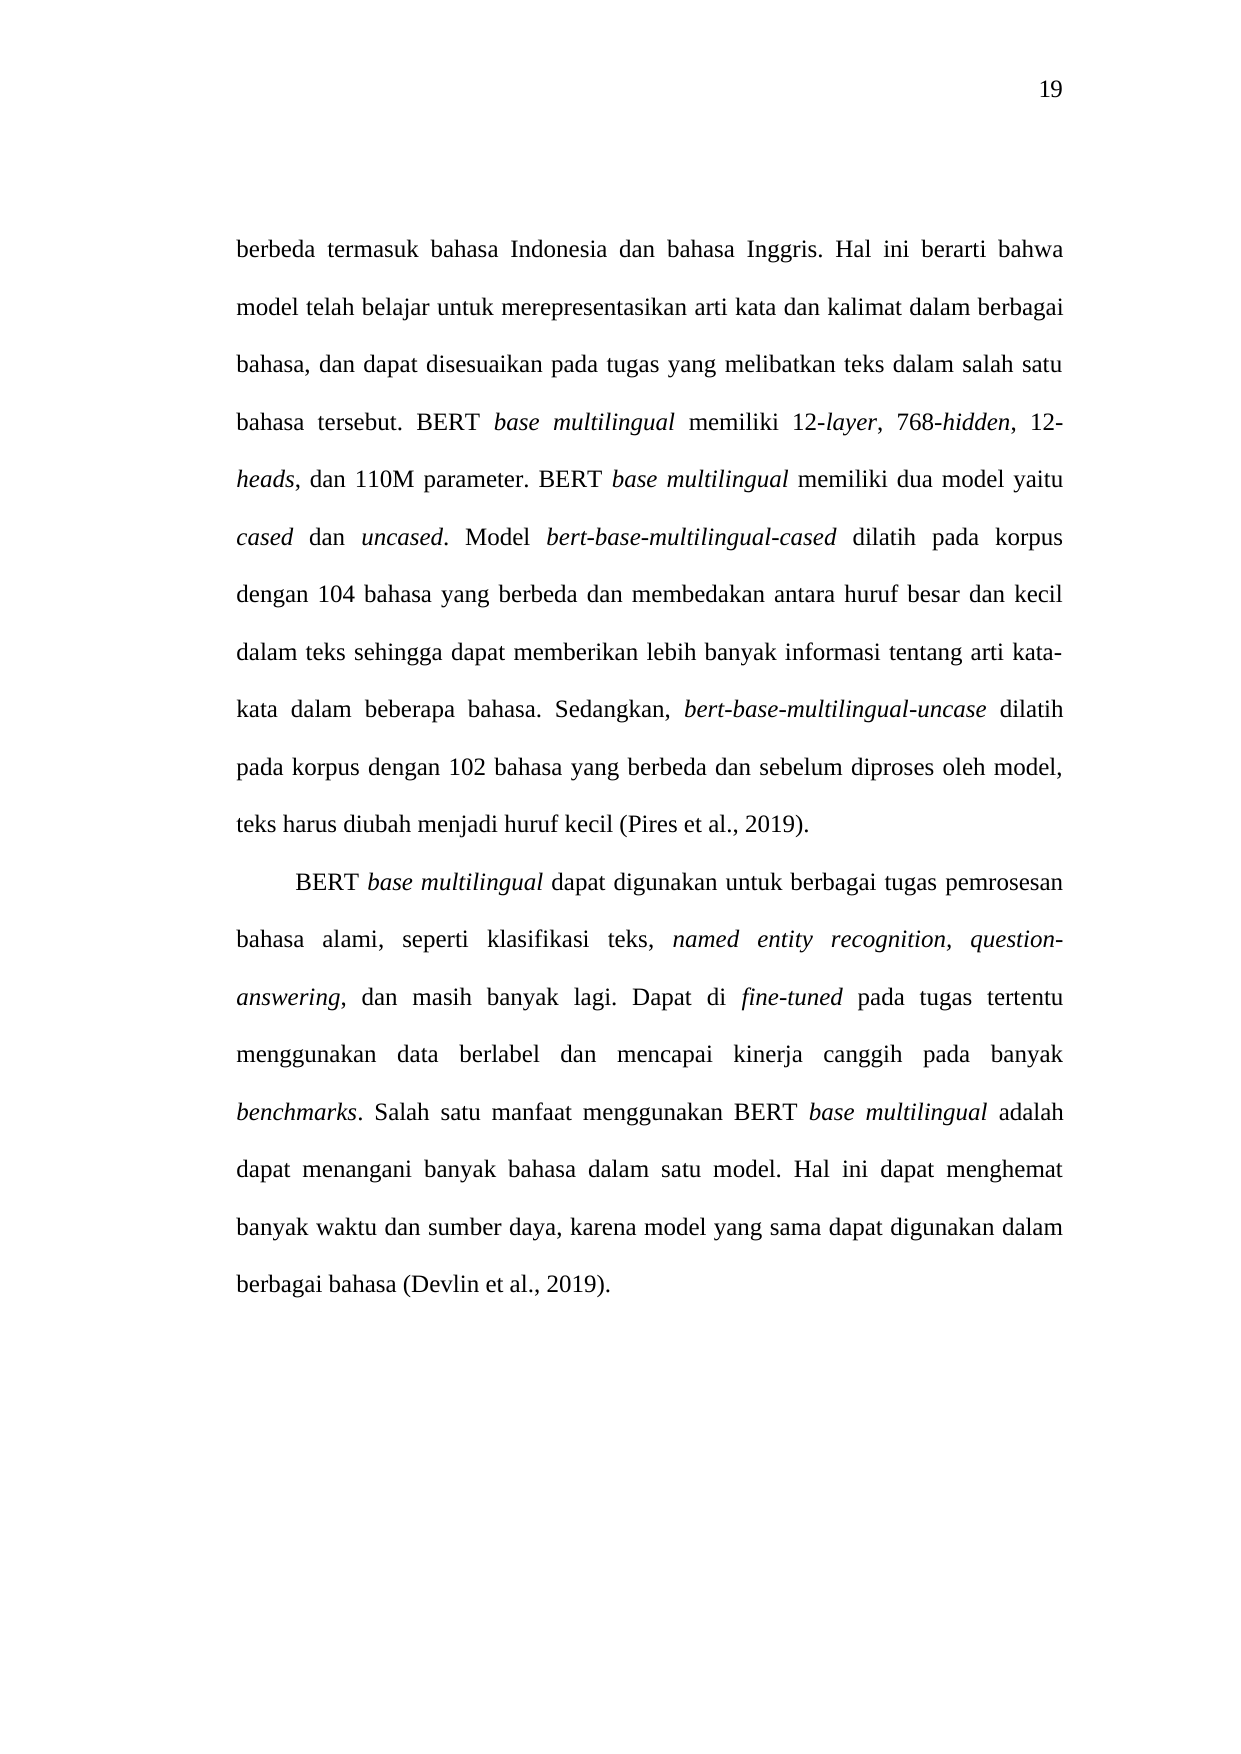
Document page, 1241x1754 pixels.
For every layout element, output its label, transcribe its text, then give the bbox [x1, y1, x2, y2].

text berbeda termasuk bahasa Indonesia dan bahasa Inggris. Hal ini berarti bahwa model telah belajar untuk merepresentasikan arti kata dan kalimat dalam berbagai bahasa, dan dapat disesuaikan pada tugas yang melibatkan teks dalam salah satu bahasa tersebut. BERT base multilingual memiliki 12-layer, 768-hidden, 12-heads, dan 110M parameter. BERT base multilingual memiliki dua model yaitu cased dan uncased. Model bert-base-multilingual-cased dilatih pada korpus dengan 104 bahasa yang berbeda dan membedakan antara huruf besar dan kecil dalam teks sehingga dapat memberikan lebih banyak informasi tentang arti kata-kata dalam beberapa bahasa. Sedangkan, bert-base-multilingual-uncase dilatih pada korpus dengan 102 bahasa yang berbeda dan sebelum diproses oleh model, teks harus diubah menjadi huruf kecil (Pires et al., 2019). [236, 234, 1063, 838]
text BERT base multilingual dapat digunakan untuk berbagai tugas pemrosesan bahasa alami, seperti klasifikasi teks, named entity recognition, question- answering, dan masih banyak lagi. Dapat di fine-tuned pada tugas tertentu menggunakan data berlabel dan mencapai kinerja canggih pada banyak benchmarks. Salah satu manfaat menggunakan BERT base multilingual adalah dapat menangani banyak bahasa dalam satu model. Hal ini dapat menghemat banyak waktu dan sumber daya, karena model yang sama dapat digunakan dalam berbagai bahasa (Devlin et al., 2019). [236, 867, 1063, 1298]
